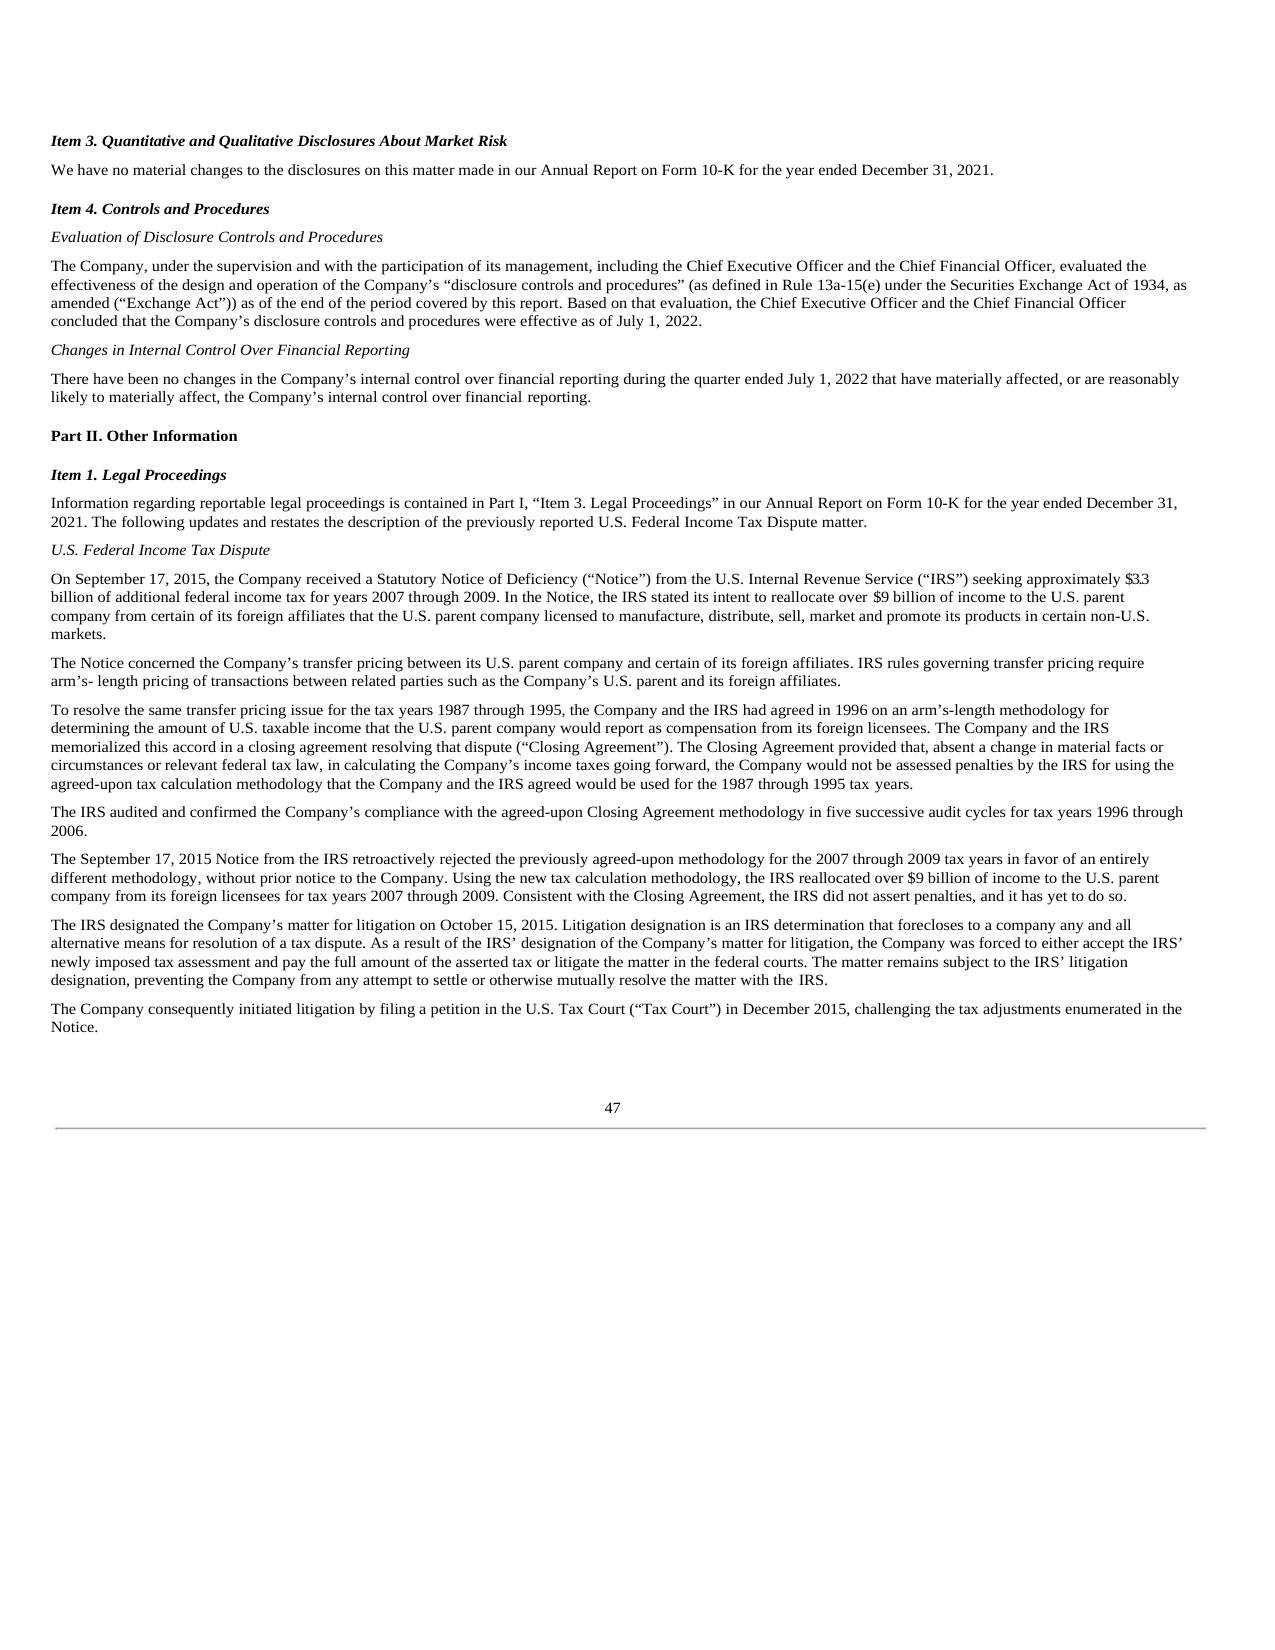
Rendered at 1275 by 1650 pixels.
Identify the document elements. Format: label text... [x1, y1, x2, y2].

text The Notice concerned the Company’s transfer pricing between its U.S. parent company and certain of its foreign affiliates. IRS rules governing transfer pricing require arm’s- length pricing of transactions between related parties such as the Company’s U.S. parent and its foreign affiliates. [51, 654, 1188, 690]
text Changes in Internal Control Over Financial Reporting [51, 341, 1223, 359]
text There have been no changes in the Company’s internal control over financial reporting during the quarter ended July 1, 2022 that have materially affected, or are reasonably likely to materially affect, the Company’s internal control over financial reporting. [51, 370, 1188, 406]
text Information regarding reportable legal proceedings is contained in Part I, “Item 3. Legal Proceedings” in our Annual Report on Form 10-K for the year ended December 31, 2021. The following updates and restates the description of the previously reported U.S. Federal Income Tax Dispute matter. [51, 494, 1188, 530]
text 47 [58, 1099, 1167, 1117]
text The Company, under the supervision and with the participation of its management, including the Chief Executive Officer and the Chief Financial Officer, evaluated the effectiveness of the design and operation of the Company’s “disclosure controls and procedures” (as defined in Rule 13a-15(e) under the Securities Exchange Act of 1934, as amended (“Exchange Act”)) as of the end of the period covered by this report. Based on that evaluation, the Chief Executive Officer and the Chief Financial Officer concluded that the Company’s disclosure controls and procedures were effective as of July 1, 2022. [51, 257, 1188, 330]
text The Company consequently initiated litigation by filing a petition in the U.S. Tax Court (“Tax Court”) in December 2015, challenging the tax adjustments enumerated in the Notice. [51, 1000, 1188, 1036]
text To resolve the same transfer pricing issue for the tax years 1987 through 1995, the Company and the IRS had agreed in 1996 on an arm’s-length methodology for determining the amount of U.S. taxable income that the U.S. parent company would report as compensation from its foreign licensees. The Company and the IRS memorialized this accord in a closing agreement resolving that dispute (“Closing Agreement”). The Closing Agreement provided that, absent a change in material facts or circumstances or relevant federal tax law, in calculating the Company’s income taxes going forward, the Company would not be assessed penalties by the IRS for using the agreed-upon tax calculation methodology that the Company and the IRS agreed would be used for the 1987 through 1995 tax years. [51, 701, 1188, 792]
text U.S. Federal Income Tax Dispute [51, 541, 1223, 559]
subtitle Part II. Other Information [51, 427, 1223, 444]
text The IRS audited and confirmed the Company’s compliance with the agreed-upon Closing Agreement methodology in five successive audit cycles for tax years 1996 through 2006. [51, 803, 1188, 839]
subtitle Item 4. Controls and Procedures [51, 199, 1223, 217]
subtitle Item 1. Legal Proceedings [51, 465, 1223, 483]
text Evaluation of Disclosure Controls and Procedures [51, 228, 1223, 246]
text We have no material changes to the disclosures on this matter made in our Annual Report on Form 10-K for the year ended December 31, 2021. [51, 161, 1223, 179]
text On September 17, 2015, the Company received a Statutory Notice of Deficiency (“Notice”) from the U.S. Internal Revenue Service (“IRS”) seeking approximately $3.3 billion of additional federal income tax for years 2007 through 2009. In the Notice, the IRS stated its intent to reallocate over $9 billion of income to the U.S. parent company from certain of its foreign affiliates that the U.S. parent company licensed to manufacture, distribute, sell, market and promote its products in certain non-U.S. markets. [51, 570, 1188, 643]
subtitle Item 3. Quantitative and Qualitative Disclosures About Market Risk [51, 132, 1223, 150]
text The IRS designated the Company’s matter for litigation on October 15, 2015. Litigation designation is an IRS determination that forecloses to a company any and all alternative means for resolution of a tax dispute. As a result of the IRS’ designation of the Company’s matter for litigation, the Company was forced to either accept the IRS’ newly imposed tax assessment and pay the full amount of the asserted tax or litigate the matter in the federal courts. The matter remains subject to the IRS’ litigation designation, preventing the Company from any attempt to settle or otherwise mutually resolve the matter with the IRS. [51, 916, 1200, 989]
text The September 17, 2015 Notice from the IRS retroactively rejected the previously agreed-upon methodology for the 2007 through 2009 tax years in favor of an entirely different methodology, without prior notice to the Company. Using the new tax calculation methodology, the IRS reallocated over $9 billion of income to the U.S. parent company from its foreign licensees for tax years 2007 through 2009. Consistent with the Closing Agreement, the IRS did not assert penalties, and it has yet to do so. [51, 850, 1188, 905]
